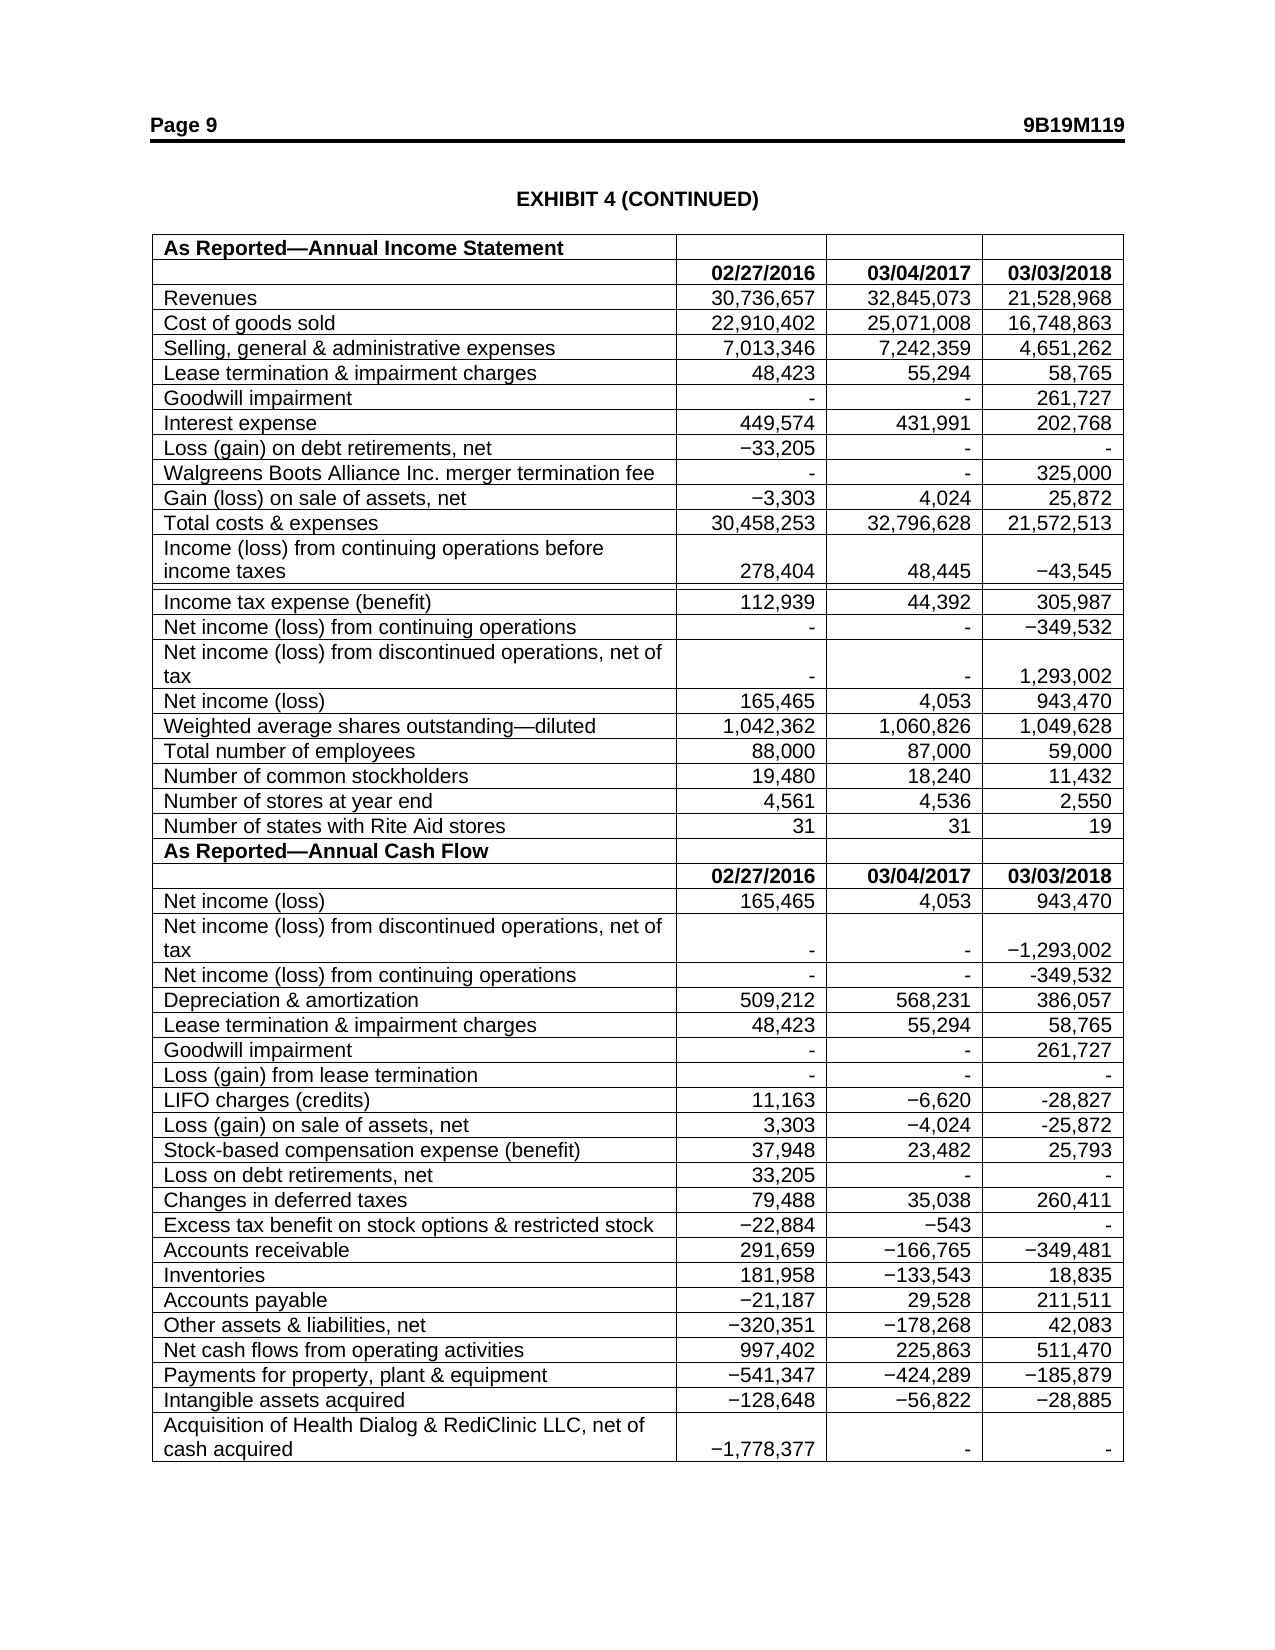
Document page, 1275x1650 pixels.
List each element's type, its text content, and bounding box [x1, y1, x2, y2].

table_cell −178,268 [827, 1313, 982, 1337]
table_cell Intangible assets acquired [153, 1388, 676, 1412]
table_cell [983, 839, 1123, 863]
table_cell Loss (gain) on debt retirements, net [153, 435, 676, 459]
table_cell 55,294 [827, 1013, 982, 1037]
table_cell Stock-based compensation expense (benefit) [153, 1138, 676, 1162]
table_cell Net income (loss) from discontinued operations, net of tax [153, 914, 676, 962]
table_cell 943,470 [983, 689, 1123, 713]
table_cell 22,910,402 [677, 310, 826, 334]
table_cell −320,351 [677, 1313, 826, 1337]
table_cell −166,765 [827, 1238, 982, 1262]
table_cell Weighted average shares outstanding—diluted [153, 714, 676, 738]
table_cell 02/27/2016 [677, 260, 826, 284]
table_cell [827, 839, 982, 863]
table_cell −43,545 [983, 535, 1123, 583]
table_cell Excess tax benefit on stock options & restricted stock [153, 1213, 676, 1237]
table_cell −33,205 [677, 435, 826, 459]
table_cell 23,482 [827, 1138, 982, 1162]
table_cell - [827, 1163, 982, 1187]
table_cell 568,231 [827, 988, 982, 1012]
table_cell 31 [827, 814, 982, 838]
table_cell Acquisition of Health Dialog & RediClinic LLC, net of cash acquired [153, 1413, 676, 1461]
table_cell As Reported—Annual Cash Flow [153, 839, 676, 863]
table_cell - [677, 615, 826, 639]
table_cell [983, 584, 1123, 589]
table_cell 449,574 [677, 410, 826, 434]
table_cell Loss (gain) on sale of assets, net [153, 1113, 676, 1137]
table_header As Reported—Annual Income Statement [153, 235, 676, 259]
table_cell 1,060,826 [827, 714, 982, 738]
table_cell −6,620 [827, 1088, 982, 1112]
table_cell - [983, 435, 1123, 459]
table_cell Depreciation & amortization [153, 988, 676, 1012]
table_cell 25,872 [983, 485, 1123, 509]
table_cell 4,053 [827, 689, 982, 713]
table_cell [827, 584, 982, 589]
table_cell 18,835 [983, 1263, 1123, 1287]
table_header [827, 235, 982, 259]
table_cell Payments for property, plant & equipment [153, 1363, 676, 1387]
table_cell 35,038 [827, 1188, 982, 1212]
table_cell 25,071,008 [827, 310, 982, 334]
table_cell - [827, 914, 982, 962]
table_cell Number of states with Rite Aid stores [153, 814, 676, 838]
table_cell Net income (loss) [153, 689, 676, 713]
table_cell Net cash flows from operating activities [153, 1338, 676, 1362]
table_cell Income tax expense (benefit) [153, 590, 676, 614]
table_cell Lease termination & impairment charges [153, 360, 676, 384]
table_cell 18,240 [827, 764, 982, 788]
table_cell LIFO charges (credits) [153, 1088, 676, 1112]
table_cell 4,651,262 [983, 335, 1123, 359]
table_cell -25,872 [983, 1113, 1123, 1137]
table_cell 11,432 [983, 764, 1123, 788]
table_cell 32,796,628 [827, 510, 982, 534]
table_cell - [827, 1063, 982, 1087]
table_cell Number of stores at year end [153, 789, 676, 813]
table_cell Accounts payable [153, 1288, 676, 1312]
table_cell - [827, 460, 982, 484]
table_cell - [827, 1413, 982, 1461]
table_cell [153, 260, 676, 284]
table_cell −424,289 [827, 1363, 982, 1387]
table_cell 4,561 [677, 789, 826, 813]
table_cell 211,511 [983, 1288, 1123, 1312]
table_cell −21,187 [677, 1288, 826, 1312]
table_cell Interest expense [153, 410, 676, 434]
table_cell - [983, 1163, 1123, 1187]
table_cell Net income (loss) [153, 889, 676, 913]
table_cell 997,402 [677, 1338, 826, 1362]
table_cell 16,748,863 [983, 310, 1123, 334]
table_cell Net income (loss) from continuing operations [153, 963, 676, 987]
table_cell 03/03/2018 [983, 260, 1123, 284]
table_cell - [827, 615, 982, 639]
table_cell - [677, 385, 826, 409]
table_cell Revenues [153, 285, 676, 309]
table_cell 31 [677, 814, 826, 838]
table_cell −541,347 [677, 1363, 826, 1387]
table_cell 165,465 [677, 689, 826, 713]
table_cell 55,294 [827, 360, 982, 384]
table_header [677, 235, 826, 259]
table_cell Net income (loss) from continuing operations [153, 615, 676, 639]
table_cell 59,000 [983, 739, 1123, 763]
table_cell 02/27/2016 [677, 864, 826, 888]
table_cell 386,057 [983, 988, 1123, 1012]
table_cell [153, 864, 676, 888]
table_cell 79,488 [677, 1188, 826, 1212]
table_cell Walgreens Boots Alliance Inc. merger termination fee [153, 460, 676, 484]
table_cell 29,528 [827, 1288, 982, 1312]
table_cell 58,765 [983, 1013, 1123, 1037]
table_cell 42,083 [983, 1313, 1123, 1337]
table_cell 19,480 [677, 764, 826, 788]
table_cell - [677, 460, 826, 484]
table_cell - [983, 1063, 1123, 1087]
table_cell 3,303 [677, 1113, 826, 1137]
table_cell −349,532 [983, 615, 1123, 639]
table_cell Total costs & expenses [153, 510, 676, 534]
table_cell [677, 584, 826, 589]
table_cell 260,411 [983, 1188, 1123, 1212]
table_cell 48,423 [677, 1013, 826, 1037]
table_cell −4,024 [827, 1113, 982, 1137]
table_cell 509,212 [677, 988, 826, 1012]
table_cell −543 [827, 1213, 982, 1237]
table_cell 291,659 [677, 1238, 826, 1262]
table_cell Number of common stockholders [153, 764, 676, 788]
table_cell 165,465 [677, 889, 826, 913]
table_cell Loss on debt retirements, net [153, 1163, 676, 1187]
table_cell 261,727 [983, 1038, 1123, 1062]
table_cell 03/04/2017 [827, 864, 982, 888]
table_cell 7,242,359 [827, 335, 982, 359]
table_cell Goodwill impairment [153, 385, 676, 409]
table_cell Changes in deferred taxes [153, 1188, 676, 1212]
table_cell 21,528,968 [983, 285, 1123, 309]
table_cell 37,948 [677, 1138, 826, 1162]
table_cell −128,648 [677, 1388, 826, 1412]
table_cell - [827, 435, 982, 459]
table_cell 58,765 [983, 360, 1123, 384]
table_cell - [677, 914, 826, 962]
table_header [983, 235, 1123, 259]
table_cell 48,423 [677, 360, 826, 384]
table_cell - [677, 1038, 826, 1062]
table_cell - [827, 1038, 982, 1062]
table_cell 25,793 [983, 1138, 1123, 1162]
table_cell 33,205 [677, 1163, 826, 1187]
table_cell 261,727 [983, 385, 1123, 409]
table_cell −28,885 [983, 1388, 1123, 1412]
table_cell 30,458,253 [677, 510, 826, 534]
table_cell 03/04/2017 [827, 260, 982, 284]
table_cell - [827, 640, 982, 688]
subtitle Exhibit 4 (continued) [150, 186, 1125, 210]
table_cell 225,863 [827, 1338, 982, 1362]
table_cell Goodwill impairment [153, 1038, 676, 1062]
table_cell Other assets & liabilities, net [153, 1313, 676, 1337]
table_cell - [677, 640, 826, 688]
table_cell 325,000 [983, 460, 1123, 484]
table_cell 1,049,628 [983, 714, 1123, 738]
table_cell −22,884 [677, 1213, 826, 1237]
table_cell −1,778,377 [677, 1413, 826, 1461]
table_cell 511,470 [983, 1338, 1123, 1362]
table_cell 181,958 [677, 1263, 826, 1287]
table_cell [677, 839, 826, 863]
table_cell 4,536 [827, 789, 982, 813]
table_cell −56,822 [827, 1388, 982, 1412]
table_cell -28,827 [983, 1088, 1123, 1112]
table_cell −3,303 [677, 485, 826, 509]
table_cell 1,042,362 [677, 714, 826, 738]
table_cell −133,543 [827, 1263, 982, 1287]
table_cell Income (loss) from continuing operations before income taxes [153, 535, 676, 583]
table_cell −349,481 [983, 1238, 1123, 1262]
table_cell - [983, 1413, 1123, 1461]
table_cell 21,572,513 [983, 510, 1123, 534]
table_cell 7,013,346 [677, 335, 826, 359]
table_cell Net income (loss) from discontinued operations, net of tax [153, 640, 676, 688]
table_cell - [827, 385, 982, 409]
table_cell Gain (loss) on sale of assets, net [153, 485, 676, 509]
table_cell 112,939 [677, 590, 826, 614]
table_cell - [983, 1213, 1123, 1237]
table_cell [153, 584, 676, 589]
table_cell 202,768 [983, 410, 1123, 434]
table_cell 88,000 [677, 739, 826, 763]
table_cell Cost of goods sold [153, 310, 676, 334]
table_cell 19 [983, 814, 1123, 838]
table_cell Lease termination & impairment charges [153, 1013, 676, 1037]
table_cell 4,053 [827, 889, 982, 913]
table_cell Inventories [153, 1263, 676, 1287]
table_cell 305,987 [983, 590, 1123, 614]
table_cell - [677, 1063, 826, 1087]
table_cell 1,293,002 [983, 640, 1123, 688]
table_cell 03/03/2018 [983, 864, 1123, 888]
table_cell 431,991 [827, 410, 982, 434]
table_cell 4,024 [827, 485, 982, 509]
table_cell - [827, 963, 982, 987]
table_cell 2,550 [983, 789, 1123, 813]
table_cell −1,293,002 [983, 914, 1123, 962]
table_cell 48,445 [827, 535, 982, 583]
table_cell Accounts receivable [153, 1238, 676, 1262]
table_cell -349,532 [983, 963, 1123, 987]
table_cell 30,736,657 [677, 285, 826, 309]
table_cell Selling, general & administrative expenses [153, 335, 676, 359]
table_cell Total number of employees [153, 739, 676, 763]
table_cell 32,845,073 [827, 285, 982, 309]
table_cell 943,470 [983, 889, 1123, 913]
table_cell 278,404 [677, 535, 826, 583]
table_cell Loss (gain) from lease termination [153, 1063, 676, 1087]
table_cell −185,879 [983, 1363, 1123, 1387]
table_cell 44,392 [827, 590, 982, 614]
table_cell 11,163 [677, 1088, 826, 1112]
table_cell - [677, 963, 826, 987]
table_cell 87,000 [827, 739, 982, 763]
